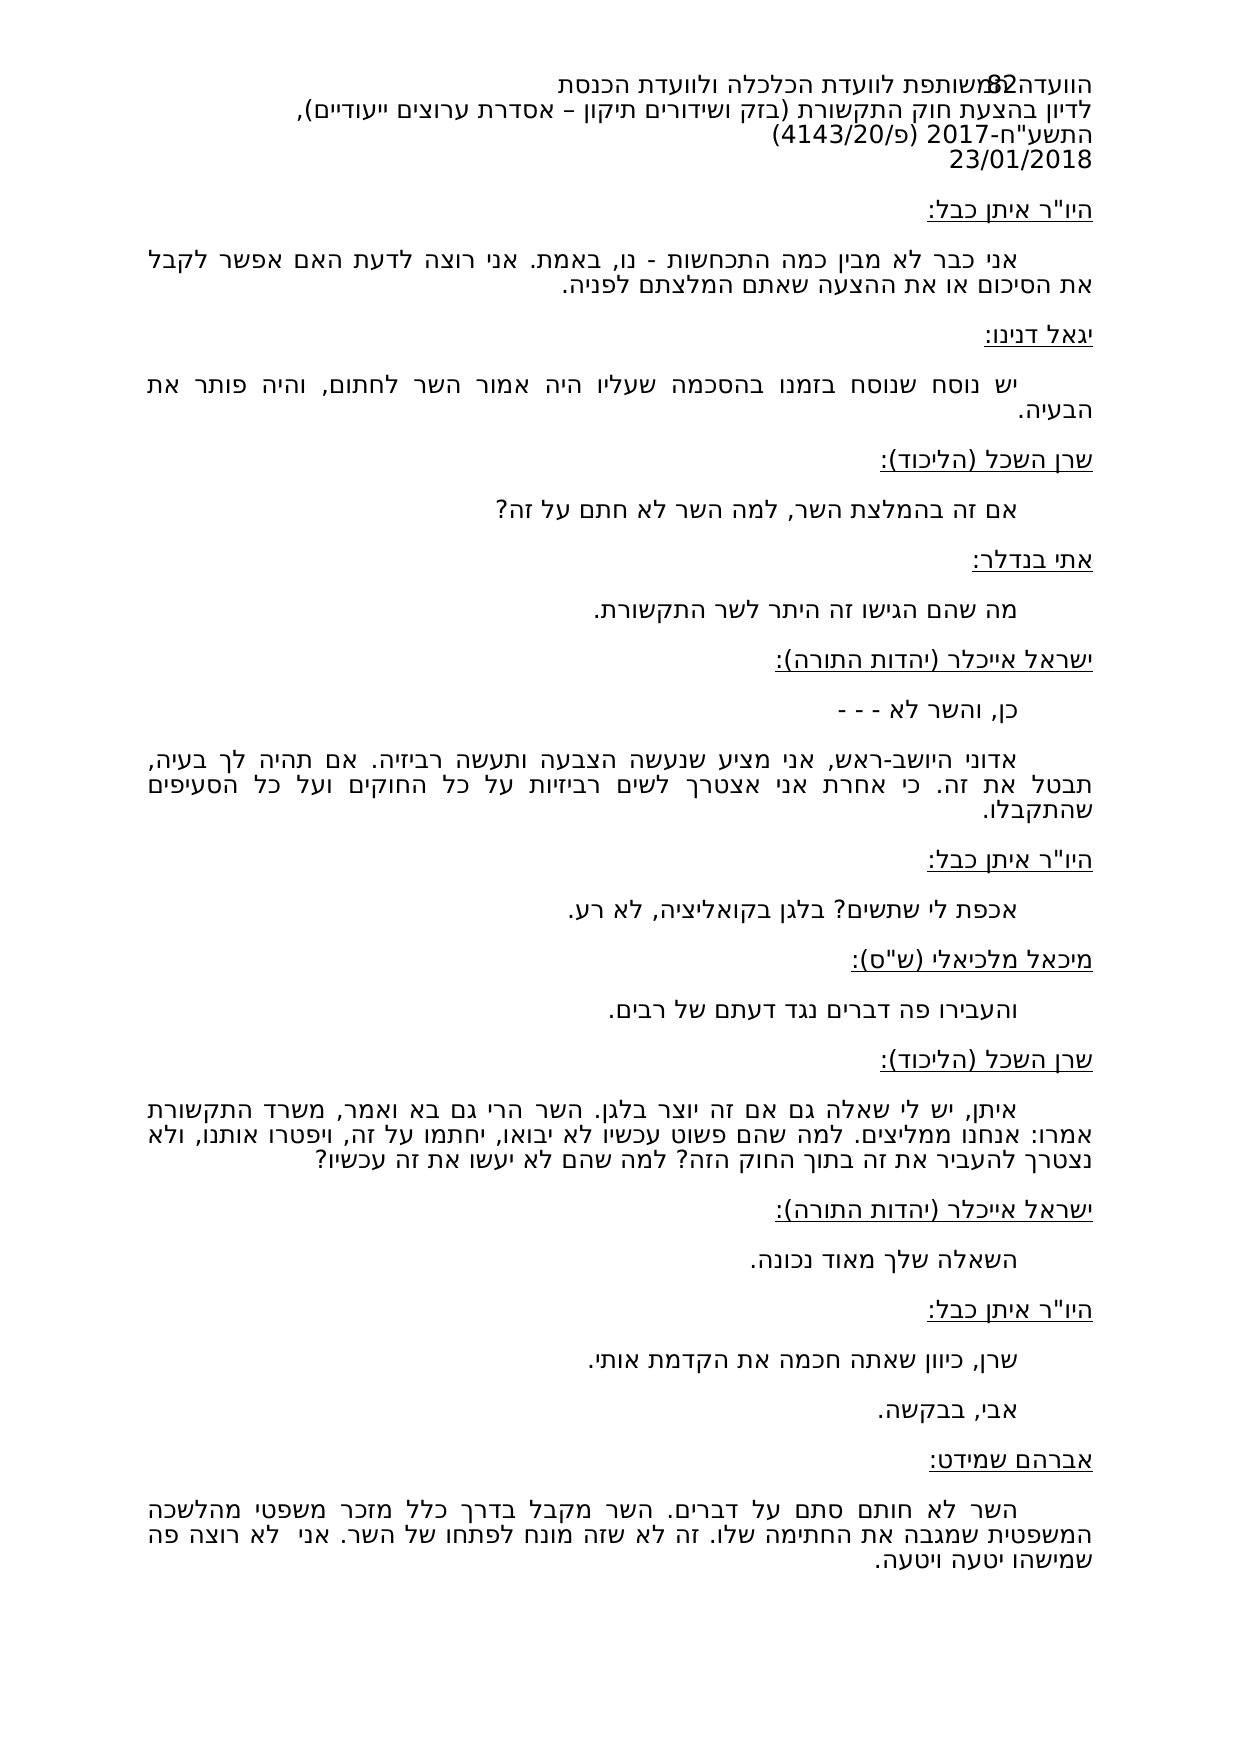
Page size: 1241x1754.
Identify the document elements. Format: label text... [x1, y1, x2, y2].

text והעבירו פה דברים נגד דעתם של רבים. [147, 999, 1093, 1024]
text ישראל אייכלר (יהדות התורה): [147, 649, 1093, 674]
text אם זה בהמלצת השר, למה השר לא חתם על זה? [147, 499, 1093, 524]
text אדוני היושב-ראש, אני מציע שנעשה הצבעה ותעשה רביזיה. אם תהיה לך בעיה, תבטל את זה. כי אחרת אני אצטרך לשים רביזיות על כל החוקים ועל כל הסעיפים שהתקבלו. [147, 749, 1093, 824]
text יש נוסח שנוסח בזמנו בהסכמה שעליו היה אמור השר לחתום, והיה פותר את הבעיה. [147, 374, 1093, 424]
text השר לא חותם סתם על דברים. השר מקבל בדרך כלל מזכר משפטי מהלשכה המשפטית שמגבה את החתימה שלו. זה לא שזה מונח לפתחו של השר. אני לא רוצה פה שמישהו יטעה ויטעה. [147, 1499, 1093, 1574]
text מה שהם הגישו זה היתר לשר התקשורת. [147, 599, 1093, 624]
text אני כבר לא מבין כמה התכחשות - נו, באמת. אני רוצה לדעת האם אפשר לקבל את הסיכום או את ההצעה שאתם המלצתם לפניה. [147, 249, 1093, 299]
text אבי, בבקשה. [147, 1399, 1093, 1424]
text היו"ר איתן כבל: [147, 849, 1093, 874]
text יגאל דנינו: [147, 324, 1093, 349]
text ישראל אייכלר (יהדות התורה): [147, 1199, 1093, 1224]
text מיכאל מלכיאלי (ש"ס): [147, 949, 1093, 974]
text אתי בנדלר: [147, 549, 1093, 574]
text שרן השכל (הליכוד): [147, 1049, 1093, 1074]
text איתן, יש לי שאלה גם אם זה יוצר בלגן. השר הרי גם בא ואמר, משרד התקשורת אמרו: אנחנו ממליצים. למה שהם פשוט עכשיו לא יבואו, יחתמו על זה, ויפטרו אותנו, ולא נצטרך להעביר את זה בתוך החוק הזה? למה שהם לא יעשו את זה עכשיו? [147, 1099, 1093, 1174]
text אכפת לי שתשים? בלגן בקואליציה, לא רע. [147, 899, 1093, 924]
text השאלה שלך מאוד נכונה. [147, 1249, 1093, 1274]
text היו"ר איתן כבל: [147, 1299, 1093, 1324]
text שרן השכל (הליכוד): [147, 449, 1093, 474]
text שרן, כיוון שאתה חכמה את הקדמת אותי. [147, 1349, 1093, 1374]
text כן, והשר לא - - - [147, 699, 1093, 724]
text אברהם שמידט: [147, 1449, 1093, 1474]
text היו"ר איתן כבל: [147, 199, 1093, 224]
